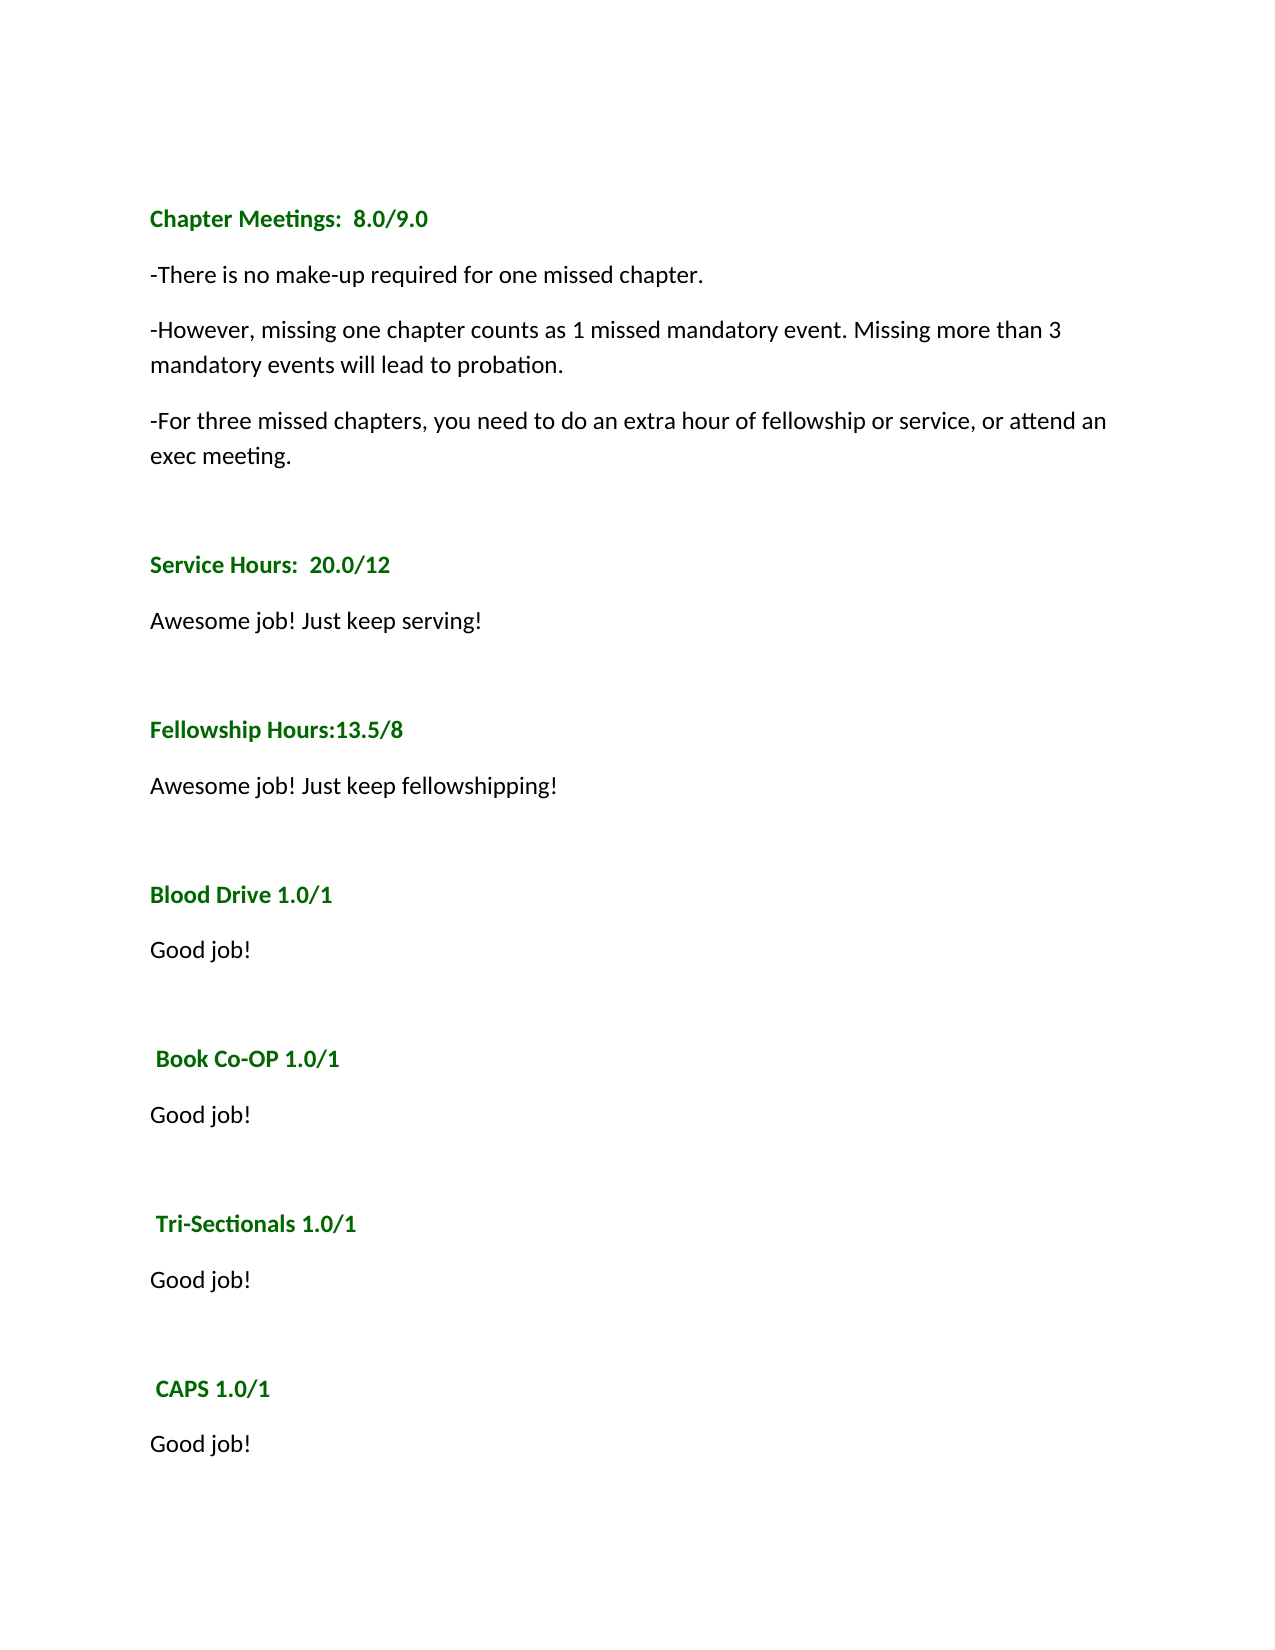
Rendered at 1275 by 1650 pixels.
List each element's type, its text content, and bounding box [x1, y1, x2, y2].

text Good job! [150, 1099, 1125, 1130]
text Good job! [150, 934, 1125, 965]
text Chapter Meetings: 8.0/9.0 [150, 203, 1125, 233]
text Service Hours: 20.0/12 [150, 549, 1125, 580]
text Fellowship Hours:13.5/8 [150, 714, 1125, 744]
text -However, missing one chapter counts as 1 missed mandatory event. Missing more than 3 mandatory events will lead to probation. [150, 315, 1125, 380]
text -For three missed chapters, you need to do an extra hour of fellowship or service, or attend an exec meeting. [150, 406, 1125, 471]
text Awesome job! Just keep serving! [150, 605, 1125, 636]
text -There is no make-up required for one missed chapter. [150, 259, 1125, 289]
text Tri-Sectionals 1.0/1 [150, 1208, 1125, 1239]
text Good job! [150, 1264, 1125, 1294]
text CAPS 1.0/1 [150, 1373, 1125, 1403]
text Good job! [150, 1429, 1125, 1459]
text Blood Drive 1.0/1 [150, 879, 1125, 909]
text Book Co-OP 1.0/1 [150, 1043, 1125, 1074]
text Awesome job! Just keep fellowshipping! [150, 770, 1125, 800]
